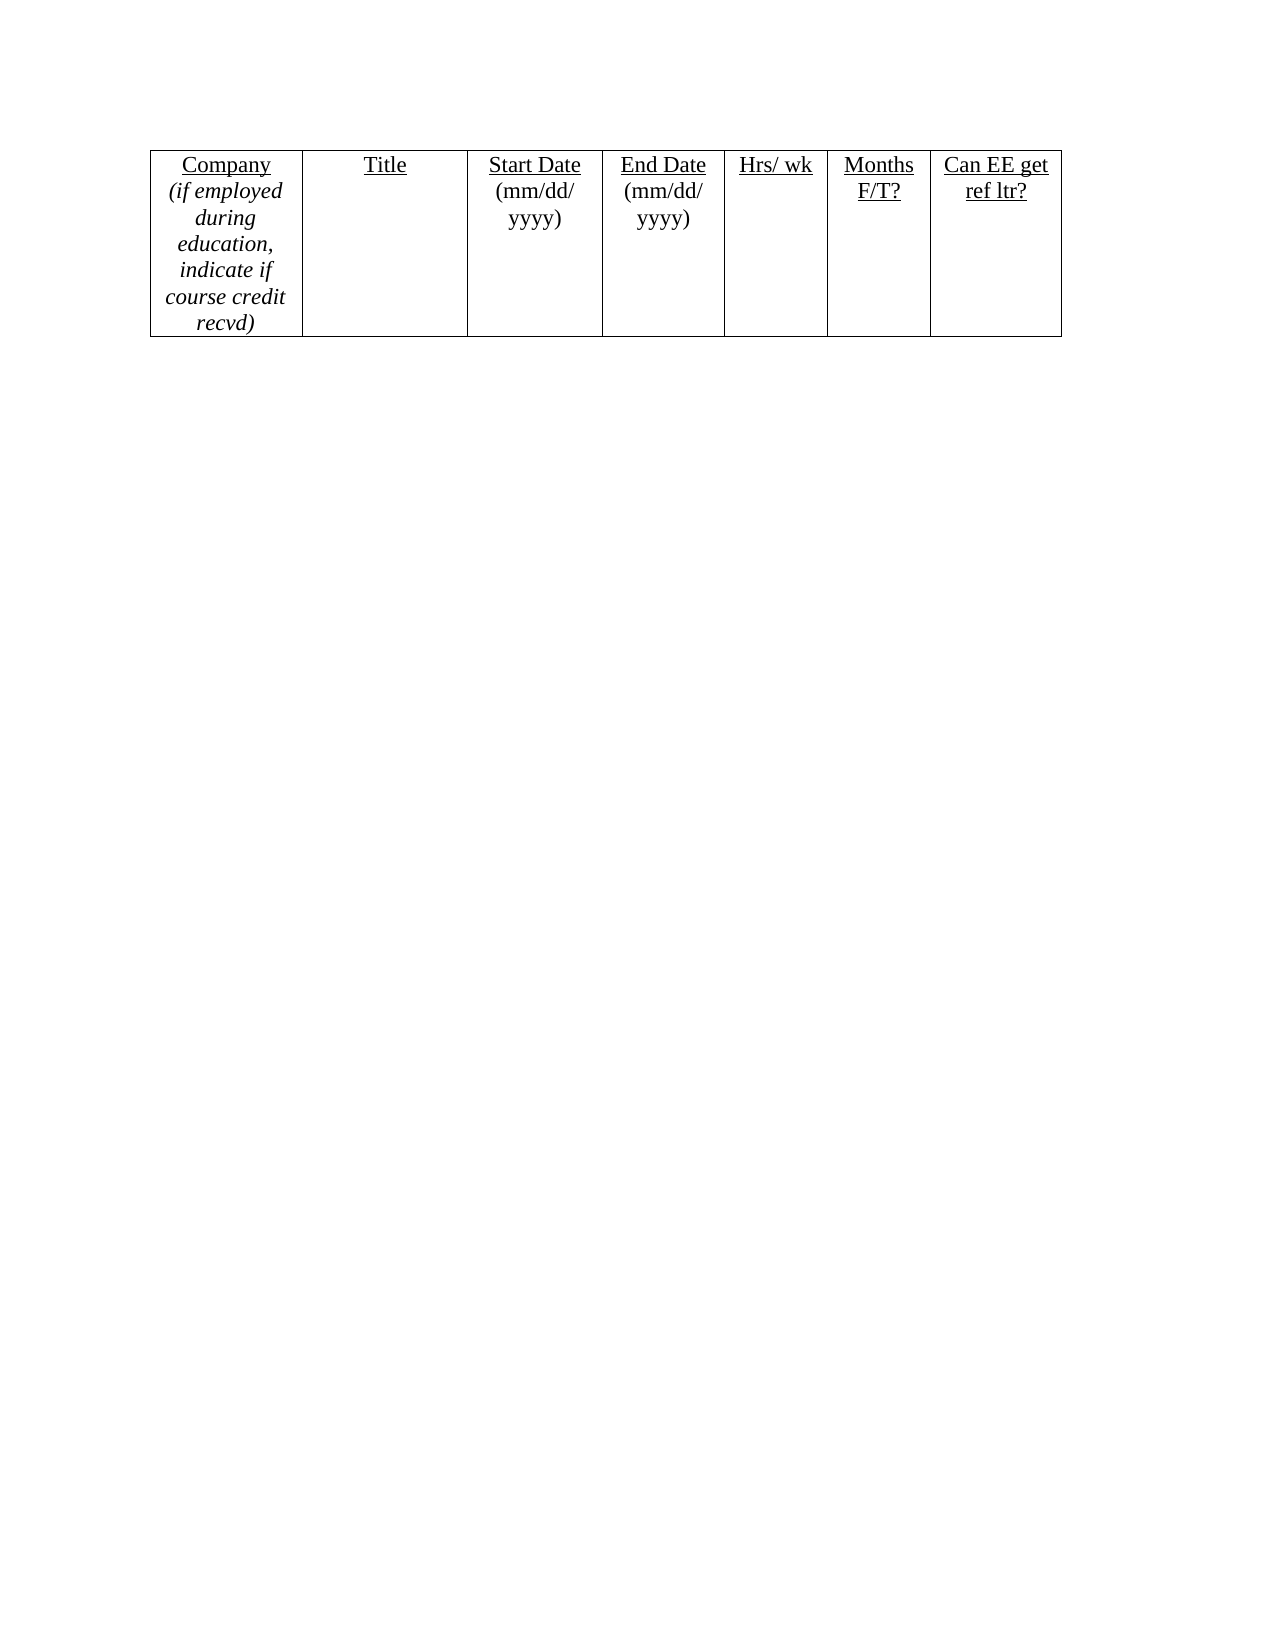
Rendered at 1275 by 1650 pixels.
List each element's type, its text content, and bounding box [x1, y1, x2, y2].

table_header Can EE get ref ltr? [931, 151, 1061, 336]
table_header Hrs/ wk [725, 151, 827, 336]
table_header End Date (mm/dd/yyyy) [603, 151, 724, 336]
table_header Title [303, 151, 467, 336]
table_header Start Date (mm/dd/yyyy) [468, 151, 602, 336]
table_header Months F/T? [828, 151, 930, 336]
table_header Company (if employed during education, indicate if course credit recvd) [151, 151, 302, 336]
